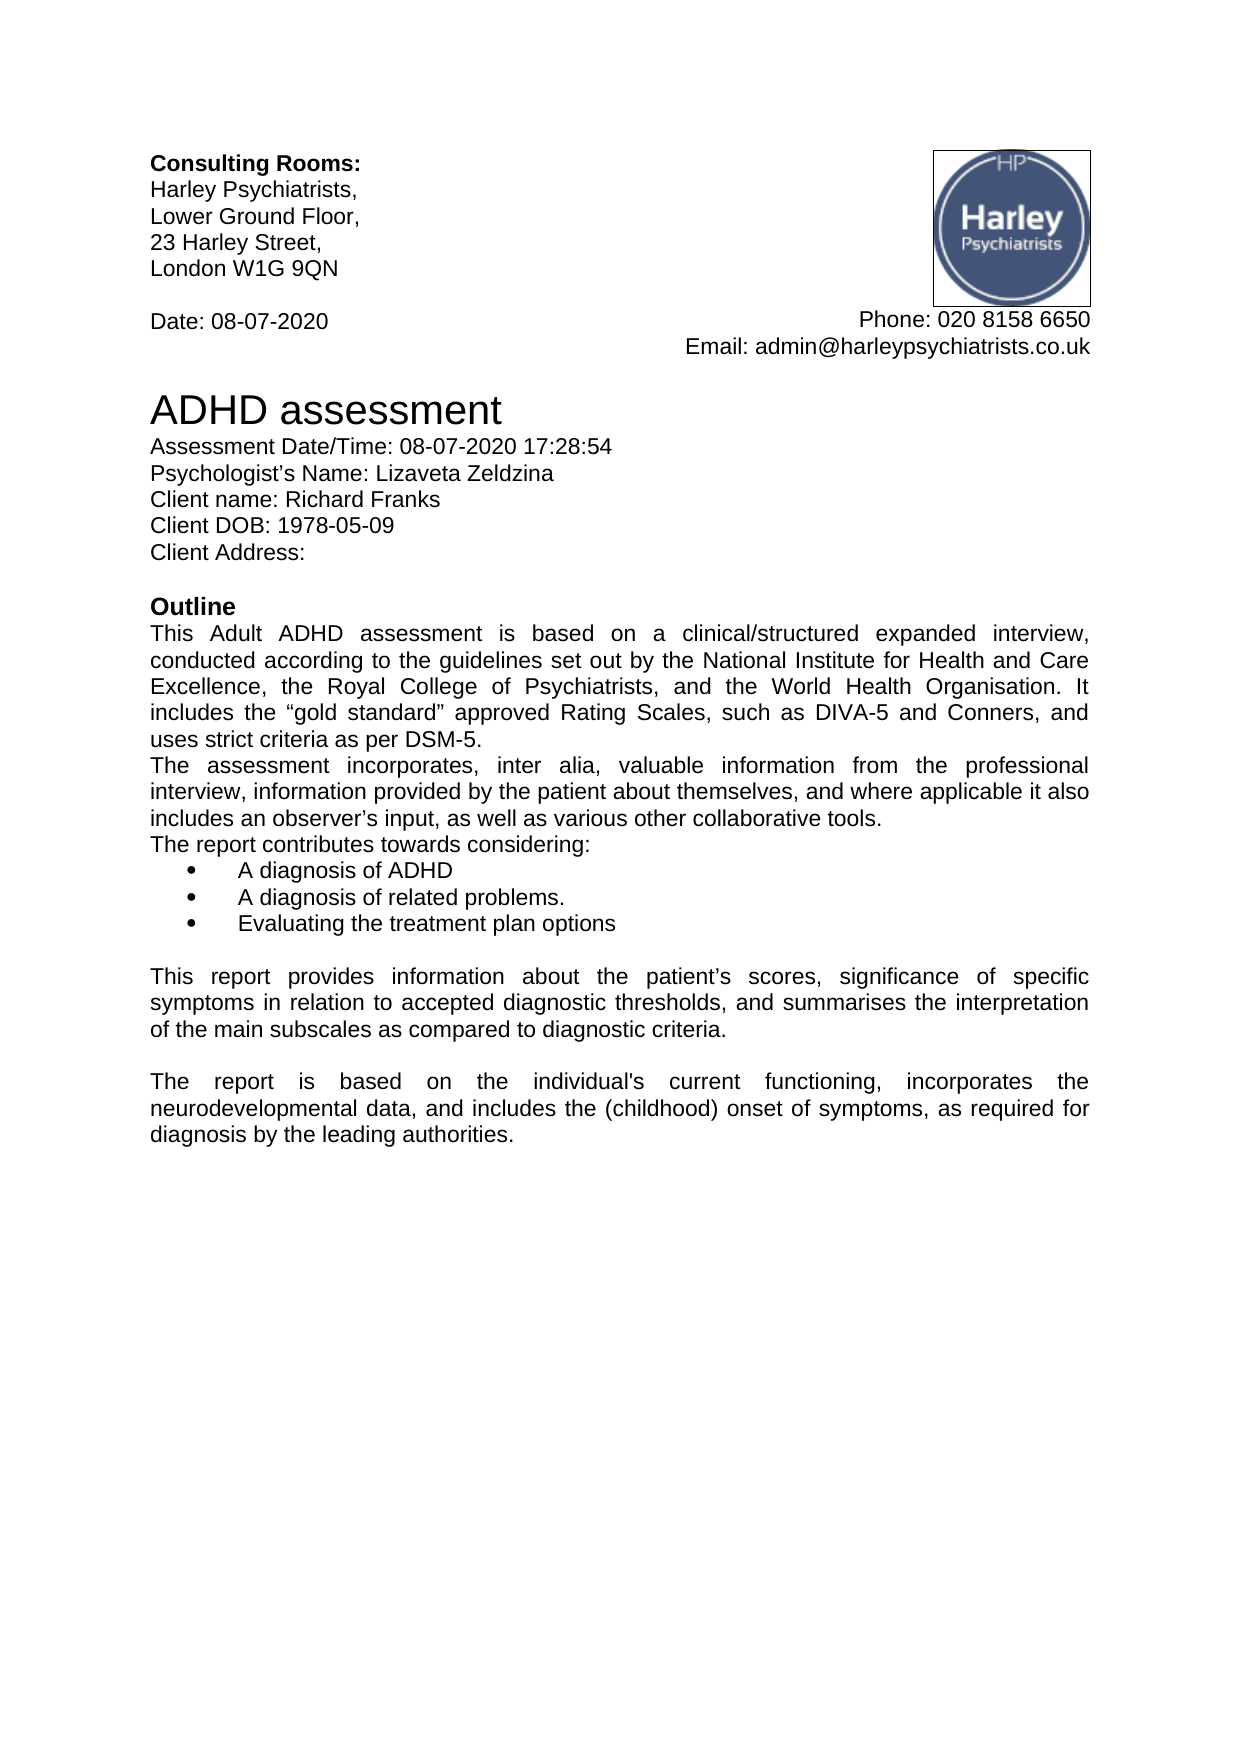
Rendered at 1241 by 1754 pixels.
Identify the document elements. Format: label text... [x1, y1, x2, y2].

text Harley Psychiatrists, [150, 176, 620, 203]
text Outline [150, 591, 1090, 620]
text Consulting Rooms: [150, 150, 620, 176]
text The report is based on the individual's current functioning, incorporates the neurodevelopmental data, and includes the (childhood) onset of symptoms, as required for diagnosis by the leading authorities. [150, 1068, 1090, 1147]
list A diagnosis of related problems. [187, 884, 1090, 910]
text Client Address: [150, 539, 1090, 565]
text Phone: 020 8158 6650 [620, 306, 1090, 333]
text London W1G 9QN [150, 255, 620, 282]
text The report contributes towards considering: [150, 831, 1090, 857]
list Evaluating the treatment plan options [187, 910, 1090, 936]
text This report provides information about the patient’s scores, significance of specific symptoms in relation to accepted diagnostic thresholds, and summarises the interpretation of the main subscales as compared to diagnostic criteria. [150, 963, 1090, 1042]
text Email: admin@harleypsychiatrists.co.uk [620, 333, 1090, 359]
text ADHD assessment [150, 385, 1090, 433]
text 23 Harley Street, [150, 229, 620, 255]
text Assessment Date/Time: 08-07-2020 17:28:54 [150, 433, 1090, 460]
picture [934, 151, 1090, 306]
list A diagnosis of ADHD [187, 857, 1090, 884]
text Psychologist’s Name: Lizaveta Zeldzina [150, 460, 1090, 486]
text Client DOB: 1978-05-09 [150, 512, 1090, 539]
text Client name: Richard Franks [150, 486, 1090, 512]
text Lower Ground Floor, [150, 203, 620, 229]
text Date: 08-07-2020 [150, 308, 620, 334]
text The assessment incorporates, inter alia, valuable information from the professional interview, information provided by the patient about themselves, and where applicable it also includes an observer’s input, as well as various other collaborative tools. [150, 752, 1090, 831]
text This Adult ADHD assessment is based on a clinical/structured expanded interview, conducted according to the guidelines set out by the National Institute for Health and Care Excellence, the Royal College of Psychiatrists, and the World Health Organisation. It includes the “gold standard” approved Rating Scales, such as DIVA-5 and Conners, and uses strict criteria as per DSM-5. [150, 620, 1090, 752]
